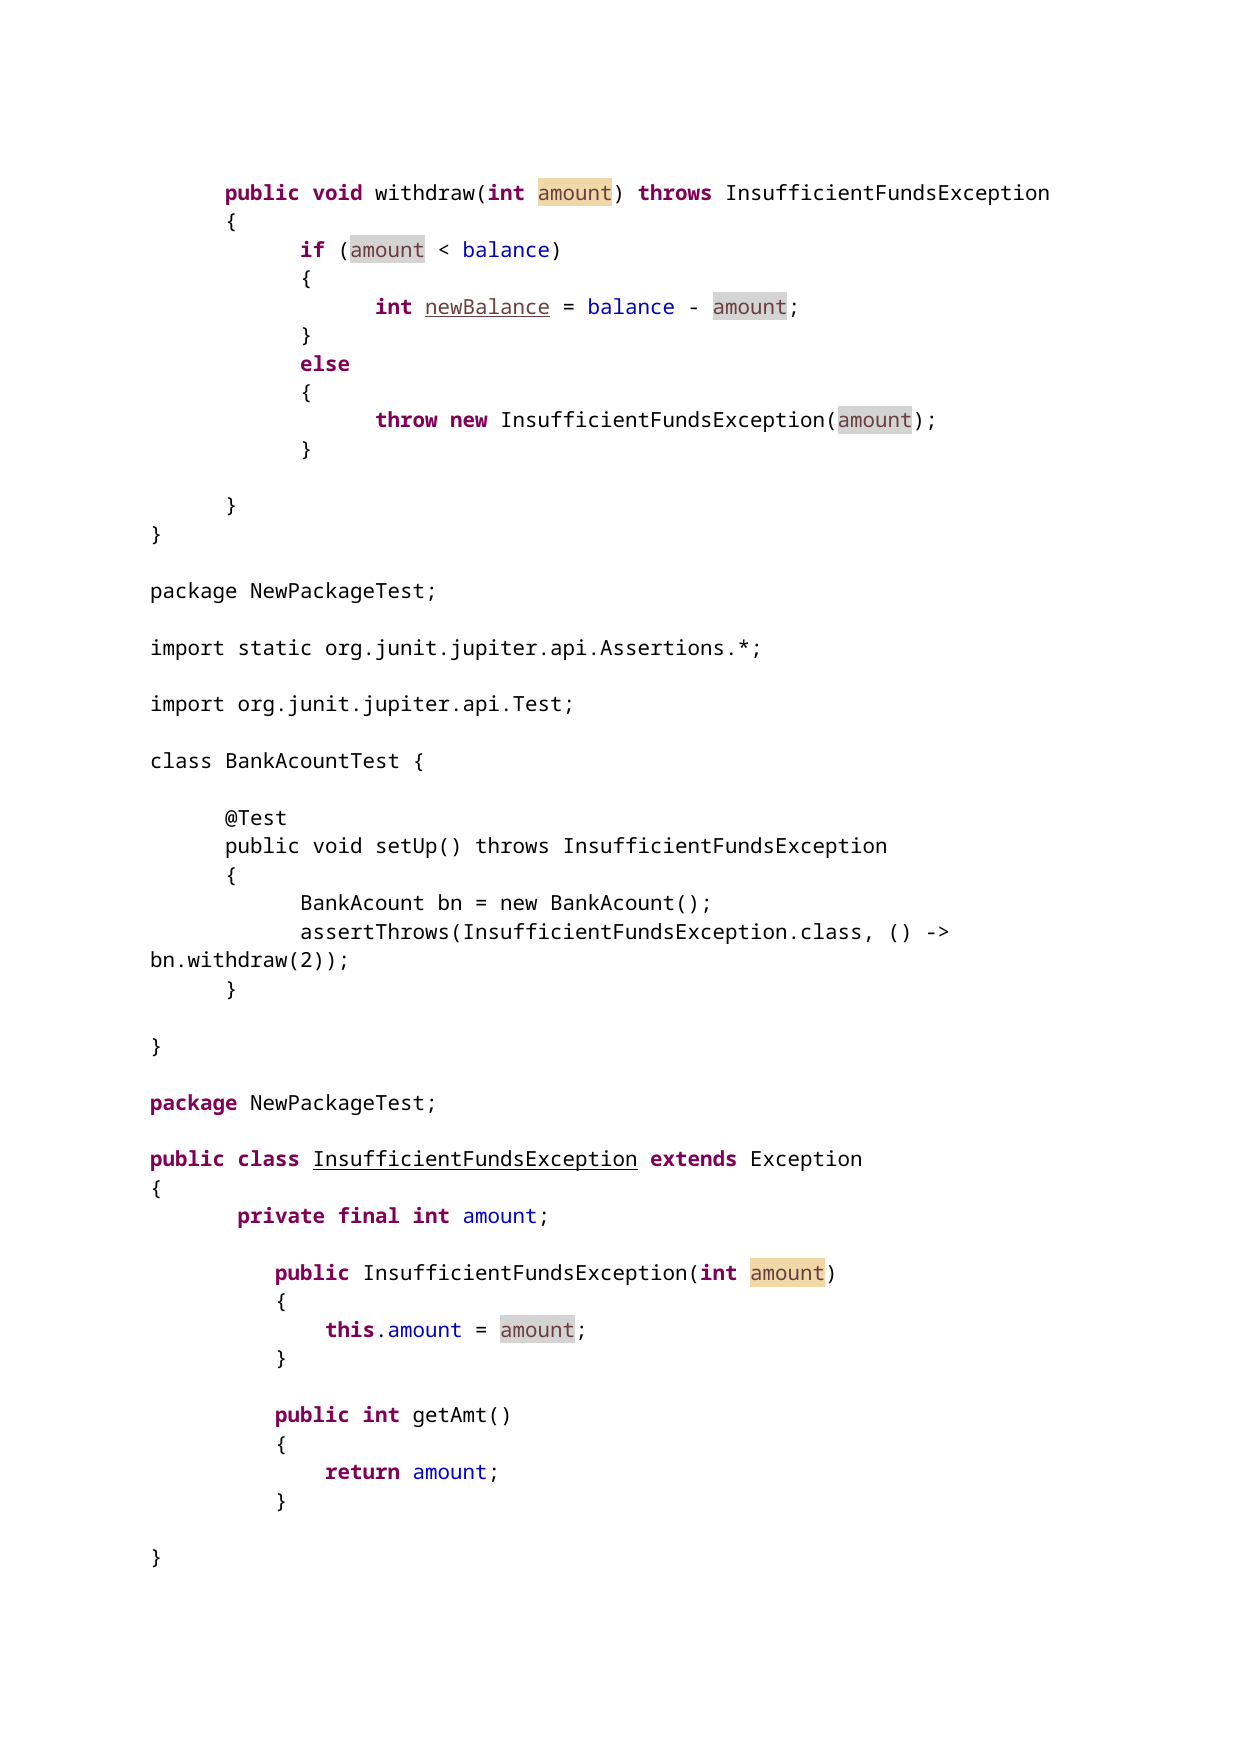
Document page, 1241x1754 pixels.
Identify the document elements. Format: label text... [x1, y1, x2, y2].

text { [150, 1173, 1090, 1201]
text public int getAmt() [150, 1400, 1090, 1429]
text { [150, 1429, 1090, 1457]
text { [150, 860, 1090, 888]
text public InsufficientFundsException(int amount) [825, 1258, 1090, 1287]
text } [150, 974, 1090, 1002]
text return amount; [150, 1457, 1090, 1486]
text { [150, 1287, 1090, 1315]
text public void withdraw(int amount) throws InsufficientFundsException [150, 178, 538, 206]
text int newBalance = balance - amount; [150, 292, 713, 320]
text if (amount < balance) [150, 235, 350, 263]
text public void setUp() throws InsufficientFundsException [150, 832, 1090, 860]
text } [150, 320, 1090, 349]
text } [150, 1343, 1090, 1372]
text else [150, 349, 1090, 377]
text } [150, 519, 1090, 547]
text throw new InsufficientFundsException(amount); [912, 406, 1090, 434]
text private final int amount; [150, 1201, 1090, 1230]
text assertThrows(InsufficientFundsException.class, () -> bn.withdraw(2)); [150, 917, 1090, 974]
text throw new InsufficientFundsException(amount); [150, 406, 838, 434]
text if (amount < balance) [425, 235, 1090, 263]
text } [150, 1031, 1090, 1059]
text public InsufficientFundsException(int amount) [150, 1258, 750, 1287]
text package NewPackageTest; [150, 1088, 1090, 1116]
text this.amount = amount; [575, 1315, 1090, 1343]
text package NewPackageTest; [150, 576, 1090, 604]
text { [150, 206, 1090, 235]
text } [150, 1486, 1090, 1514]
text public void withdraw(int amount) throws InsufficientFundsException [612, 178, 1090, 206]
text BankAcount bn = new BankAcount(); [150, 888, 1090, 917]
text } [150, 490, 1090, 519]
text } [150, 434, 1090, 462]
text { [150, 377, 1090, 406]
text @Test [150, 803, 1090, 832]
text { [150, 263, 1090, 292]
text public class InsufficientFundsException extends Exception [150, 1144, 1090, 1173]
text import org.junit.jupiter.api.Test; [150, 689, 1090, 718]
text } [150, 1542, 1090, 1571]
text import static org.junit.jupiter.api.Assertions.*; [150, 633, 1090, 661]
text int newBalance = balance - amount; [787, 292, 1090, 320]
text class BankAcountTest { [150, 746, 1090, 775]
text this.amount = amount; [150, 1315, 500, 1343]
